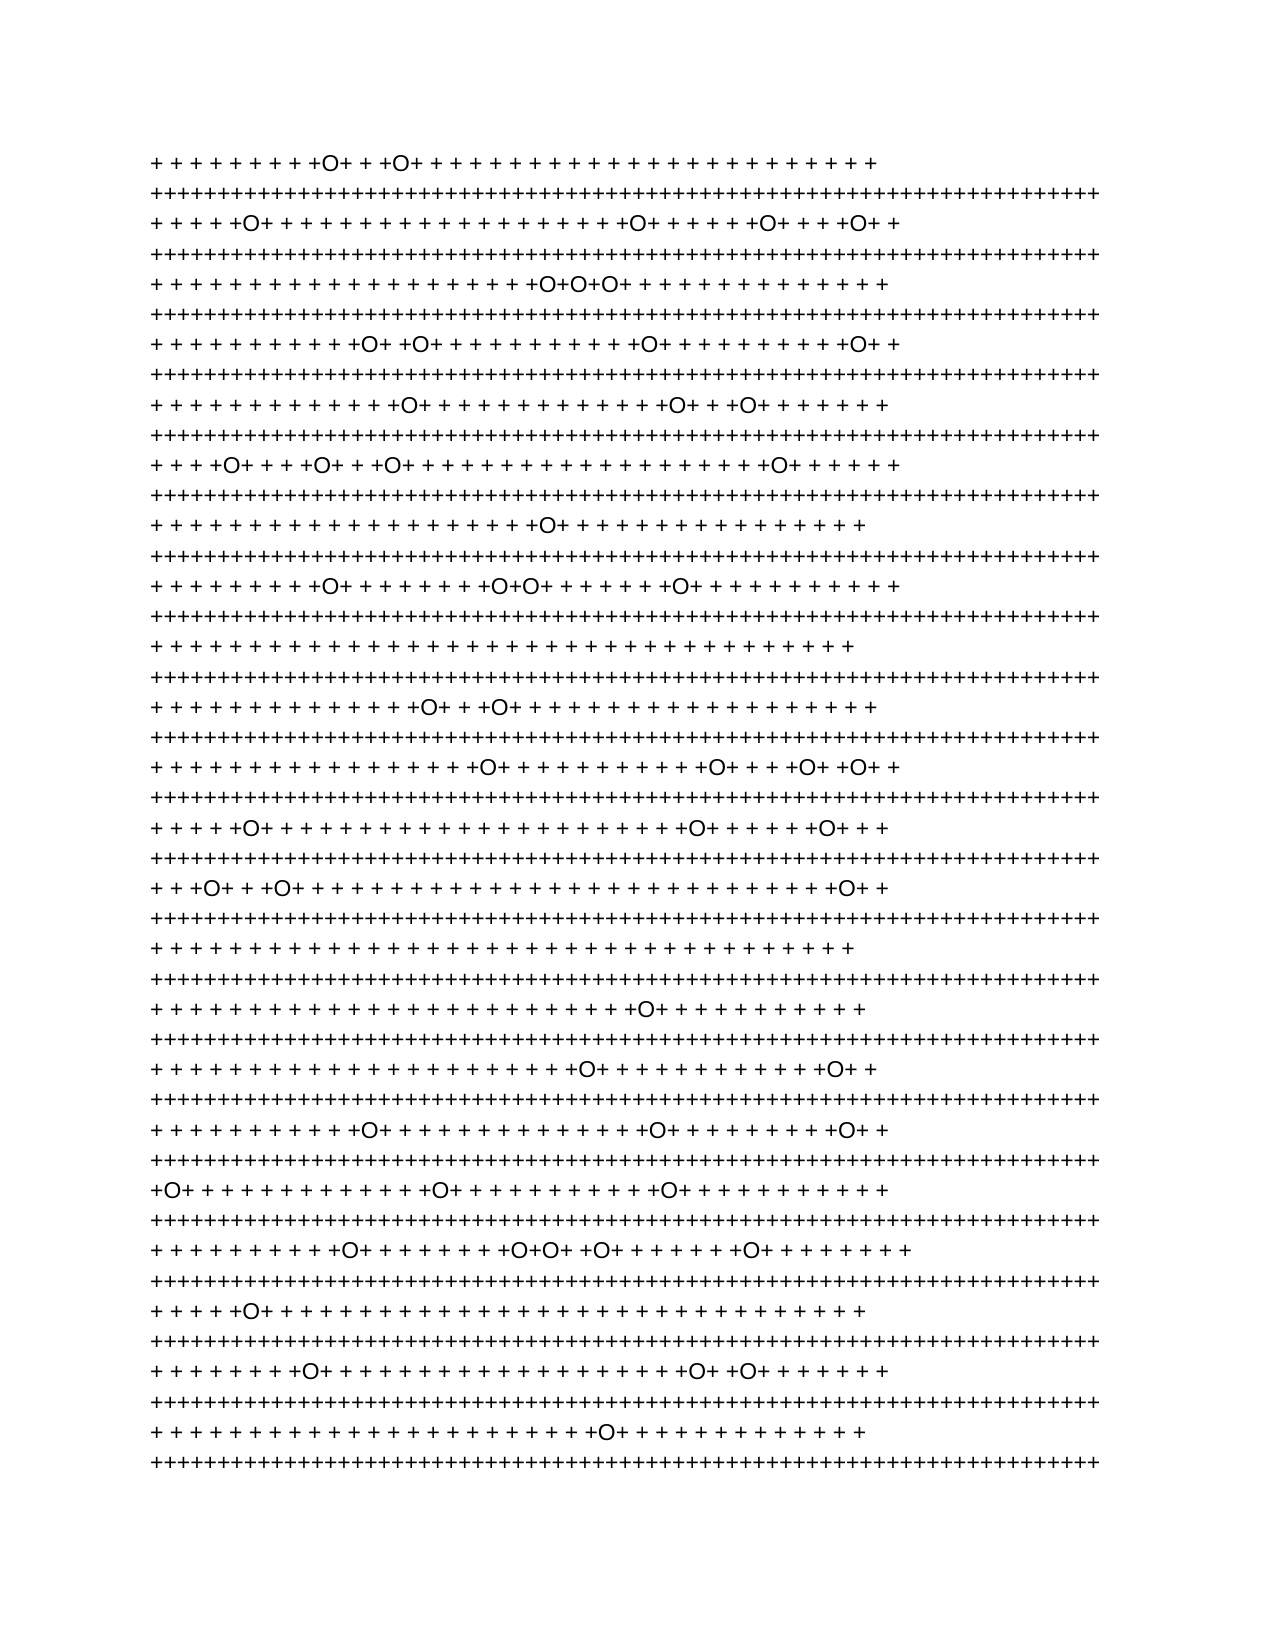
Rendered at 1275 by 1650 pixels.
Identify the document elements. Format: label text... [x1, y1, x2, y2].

text +++++++++++++++++++++++++++++++++++++++++++++++++++++++++++++++++++++++ [150, 966, 1125, 992]
text +++++++++++++++++++++++++++++++++++++++++++++++++++++++++++++++++++++++ [150, 1147, 1125, 1173]
text +++++++++++++++++++++++++++++++++++++++++++++++++++++++++++++++++++++++ [150, 241, 1125, 267]
text + + + + + + + + + + + + + + + + + + + + + + +O+ + + + + + + + + + + + + [150, 1419, 1125, 1445]
text +++++++++++++++++++++++++++++++++++++++++++++++++++++++++++++++++++++++ [150, 603, 1125, 629]
text + + + + + + + +O+ + + + + + + + + + + + + + + + + + +O+ +O+ + + + + + + [150, 1358, 1125, 1385]
text +++++++++++++++++++++++++++++++++++++++++++++++++++++++++++++++++++++++ [150, 422, 1125, 448]
text + + +O+ + +O+ + + + + + + + + + + + + + + + + + + + + + + + + + + +O+ + [150, 875, 1125, 901]
text + + + + + + + + + + + + + + + + + + + +O+ + + + + + + + + + + + + + + + [150, 512, 1125, 539]
text +++++++++++++++++++++++++++++++++++++++++++++++++++++++++++++++++++++++ [150, 905, 1125, 932]
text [150, 180, 1125, 207]
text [150, 1388, 1125, 1415]
text +++++++++++++++++++++++++++++++++++++++++++++++++++++++++++++++++++++++ [150, 724, 1125, 750]
text + + + + + + + + + + + + + + + + + + + +O+O+O+ + + + + + + + + + + + + + [150, 271, 1125, 297]
text +++++++++++++++++++++++++++++++++++++++++++++++++++++++++++++++++++++++ [150, 1328, 1125, 1354]
text +++++++++++++++++++++++++++++++++++++++++++++++++++++++++++++++++++++++ [150, 361, 1125, 388]
text + + + + +O+ + + + + + + + + + + + + + + + + + + + + +O+ + + + + +O+ + + [150, 814, 1125, 841]
text +++++++++++++++++++++++++++++++++++++++++++++++++++++++++++++++++++++++ [150, 784, 1125, 811]
text +++++++++++++++++++++++++++++++++++++++++++++++++++++++++++++++++++++++ [150, 1268, 1125, 1294]
text + + + + + + + + + + +O+ +O+ + + + + + + + + + +O+ + + + + + + + + +O+ + [150, 331, 1125, 358]
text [150, 1449, 1125, 1475]
text + + + + + + + + + + + + + + + + +O+ + + + + + + + + + +O+ + + +O+ +O+ + [150, 754, 1125, 781]
text + + + + + + + + + +O+ + + + + + + +O+O+ +O+ + + + + + +O+ + + + + + + + [150, 1237, 1125, 1264]
text +++++++++++++++++++++++++++++++++++++++++++++++++++++++++++++++++++++++ [150, 1086, 1125, 1113]
text + + + + + + + + +O+ + +O+ + + + + + + + + + + + + + + + + + + + + + + + [150, 150, 1125, 176]
text + + + + + + + + +O+ + + + + + + +O+O+ + + + + + +O+ + + + + + + + + + + [150, 573, 1125, 599]
text + + + + + + + + + + +O+ + + + + + + + + + + + + +O+ + + + + + + + +O+ + [150, 1117, 1125, 1143]
text + + + + + + + + + + + + + + + + + + + + + + + + + + + + + + + + + + + + [150, 633, 1125, 660]
text + + + + + + + + + + + + + +O+ + +O+ + + + + + + + + + + + + + + + + + + [150, 694, 1125, 720]
text +++++++++++++++++++++++++++++++++++++++++++++++++++++++++++++++++++++++ [150, 301, 1125, 327]
text + + + +O+ + + +O+ + +O+ + + + + + + + + + + + + + + + + + +O+ + + + + + [150, 452, 1125, 478]
text + + + + + + + + + + + + + + + + + + + + + + + + +O+ + + + + + + + + + + [150, 996, 1125, 1022]
text +O+ + + + + + + + + + + + +O+ + + + + + + + + + +O+ + + + + + + + + + + [150, 1177, 1125, 1203]
text +++++++++++++++++++++++++++++++++++++++++++++++++++++++++++++++++++++++ [150, 845, 1125, 871]
text + + + + + + + + + + + + + + + + + + + + + +O+ + + + + + + + + + + +O+ + [150, 1056, 1125, 1083]
text + + + + + + + + + + + + + + + + + + + + + + + + + + + + + + + + + + + + [150, 935, 1125, 962]
text + + + + +O+ + + + + + + + + + + + + + + + + + +O+ + + + + +O+ + + +O+ + [150, 210, 1125, 237]
text +++++++++++++++++++++++++++++++++++++++++++++++++++++++++++++++++++++++ [150, 482, 1125, 509]
text +++++++++++++++++++++++++++++++++++++++++++++++++++++++++++++++++++++++ [150, 1207, 1125, 1234]
text +++++++++++++++++++++++++++++++++++++++++++++++++++++++++++++++++++++++ [150, 663, 1125, 690]
text + + + + + + + + + + + + +O+ + + + + + + + + + + + +O+ + +O+ + + + + + + [150, 392, 1125, 418]
text + + + + +O+ + + + + + + + + + + + + + + + + + + + + + + + + + + + + + + [150, 1298, 1125, 1324]
text +++++++++++++++++++++++++++++++++++++++++++++++++++++++++++++++++++++++ [150, 543, 1125, 569]
text +++++++++++++++++++++++++++++++++++++++++++++++++++++++++++++++++++++++ [150, 1026, 1125, 1052]
